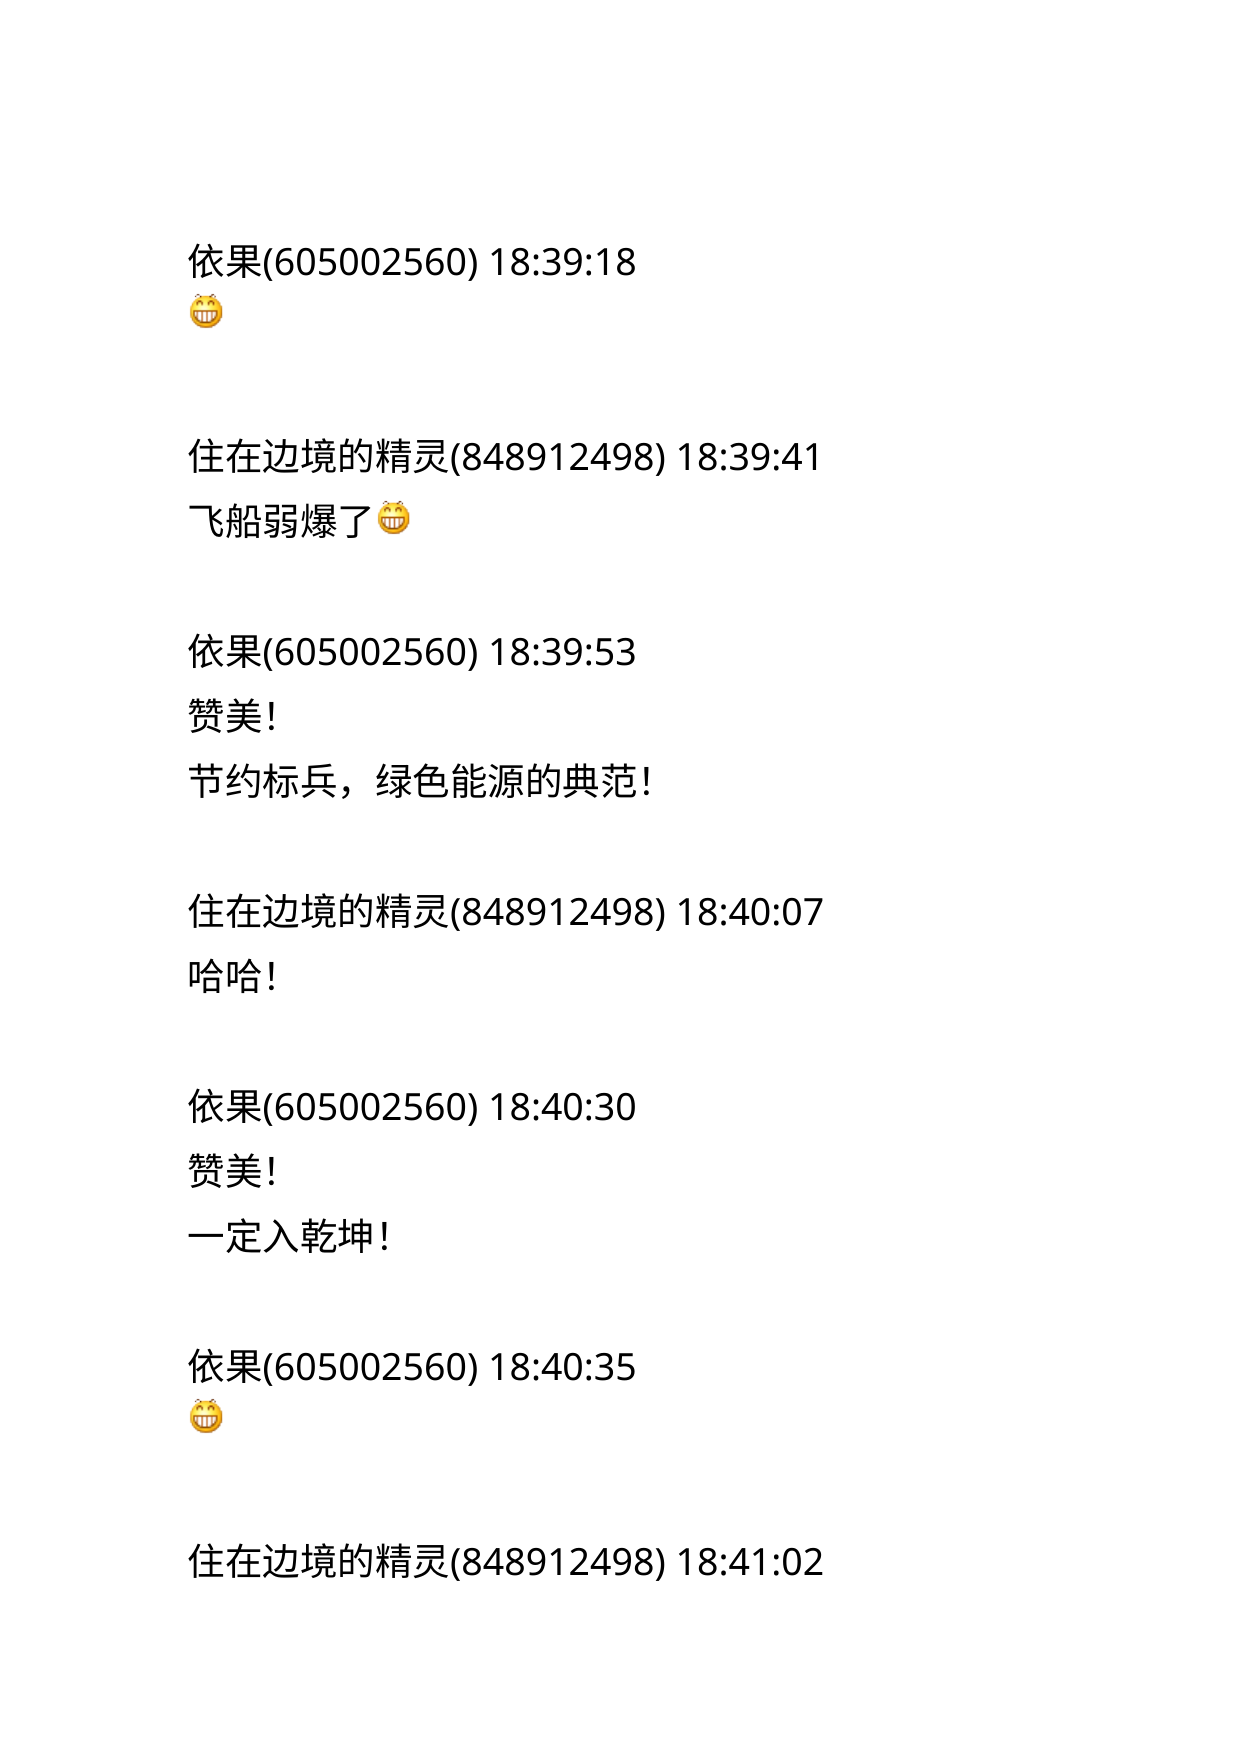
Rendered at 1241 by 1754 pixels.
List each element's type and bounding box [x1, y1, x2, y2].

picture [187, 292, 226, 330]
text [187, 162, 1053, 1592]
picture [187, 1397, 226, 1435]
picture [375, 498, 413, 536]
